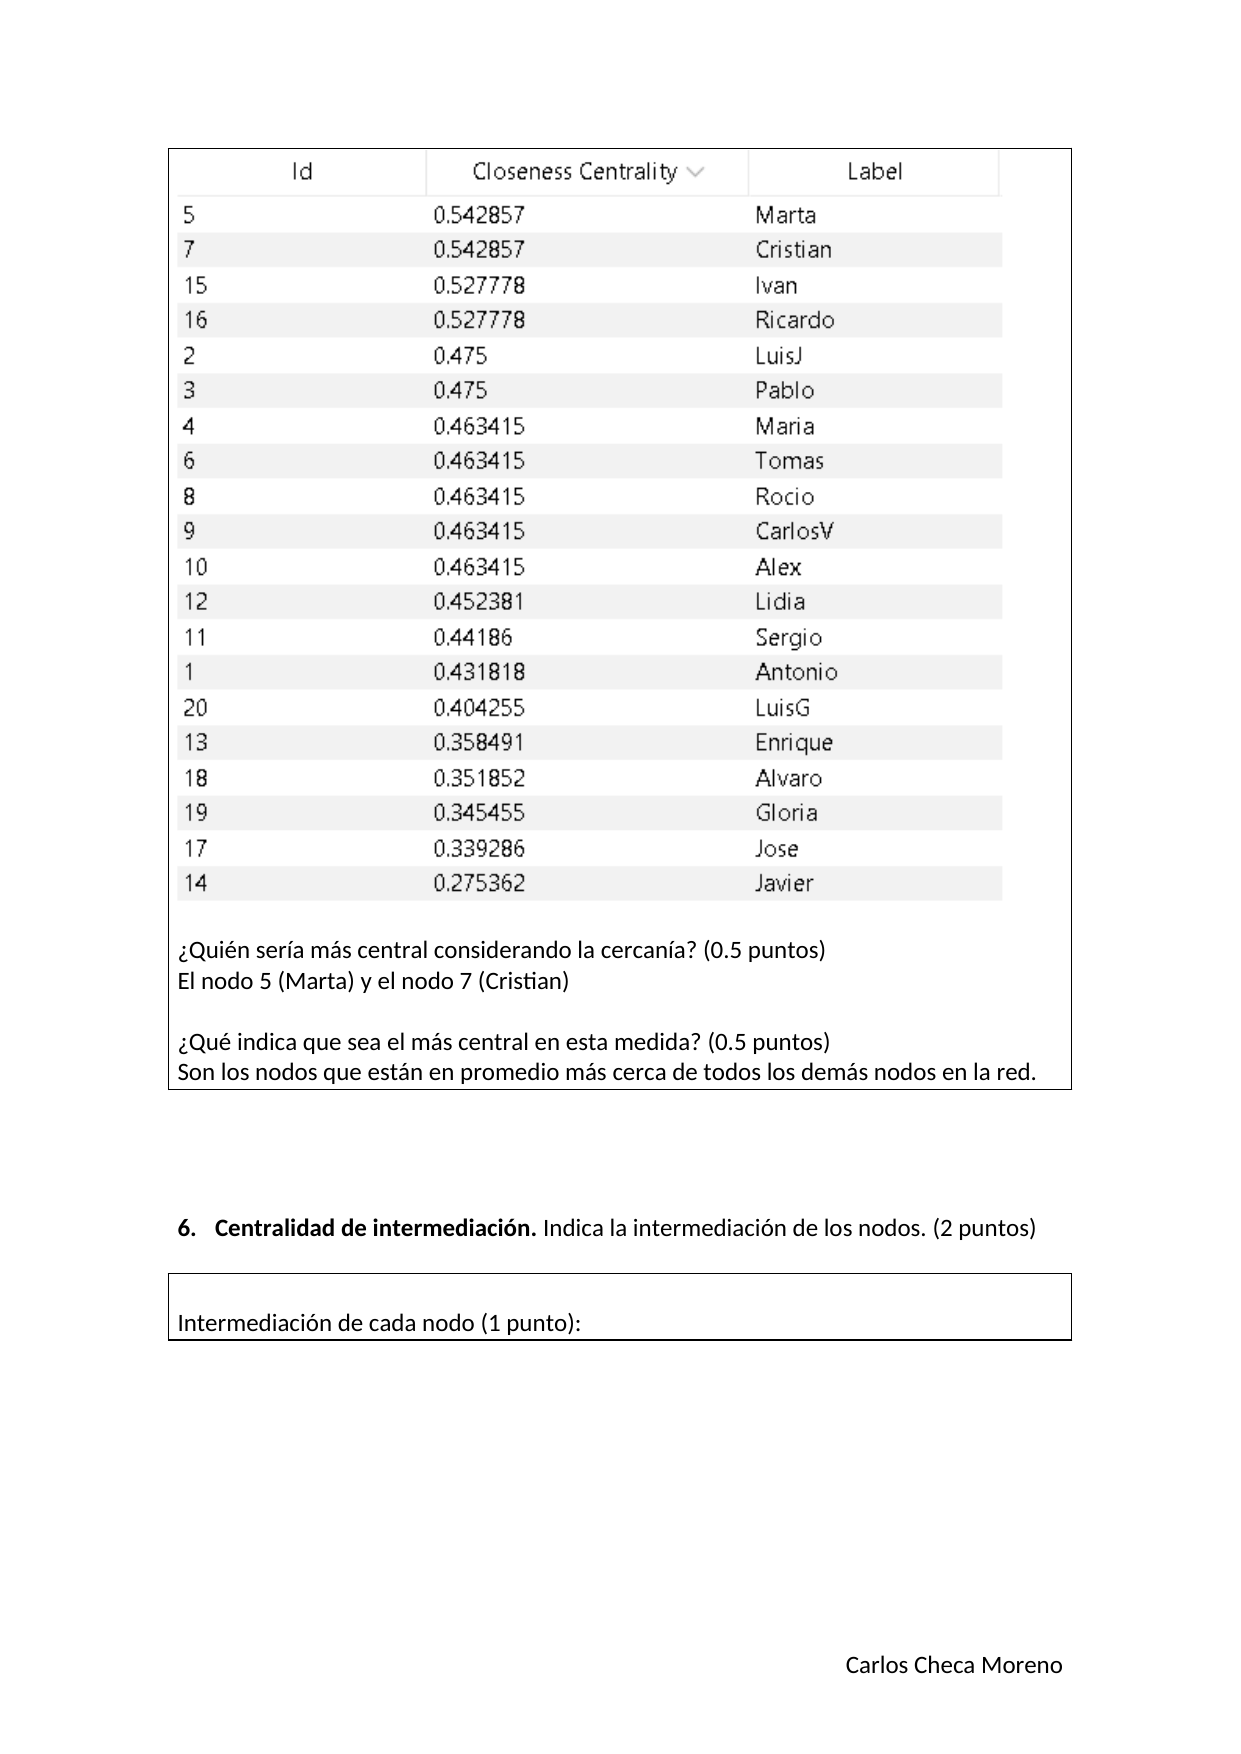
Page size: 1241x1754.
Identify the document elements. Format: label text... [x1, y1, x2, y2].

text Intermediación de cada nodo (1 punto): [169, 1304, 1071, 1339]
text ¿Quién sería más central considerando la cercanía? (0.5 puntos) [177, 934, 1063, 965]
text Son los nodos que están en promedio más cerca de todos los demás nodos en la red. [169, 1053, 1071, 1089]
text El nodo 5 (Marta) y el nodo 7 (Cristian) [177, 965, 1063, 996]
picture [177, 150, 1003, 904]
text ¿Qué indica que sea el más central en esta medida? (0.5 puntos) [177, 1026, 1063, 1053]
list Centralidad de intermediación. Indica la intermediación de los nodos. (2 puntos) [177, 1212, 1063, 1243]
